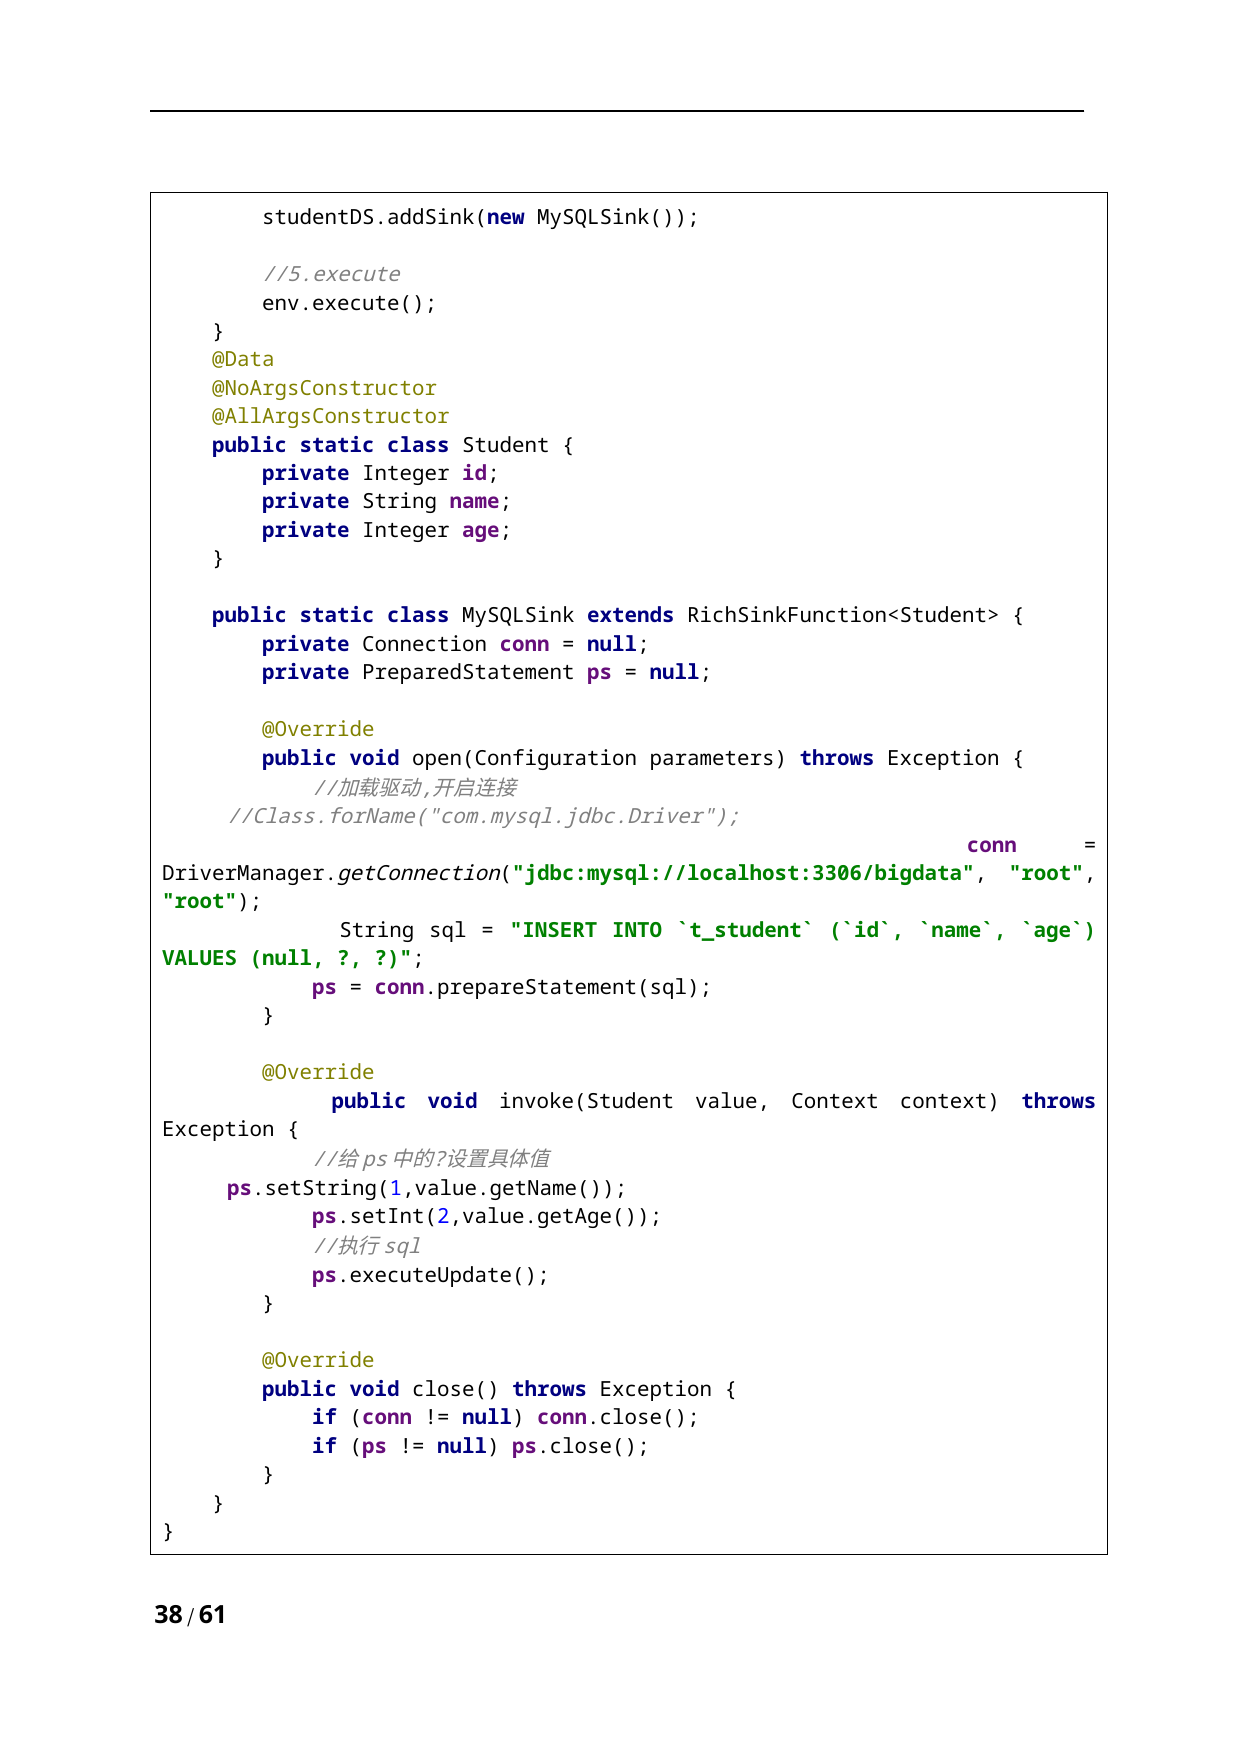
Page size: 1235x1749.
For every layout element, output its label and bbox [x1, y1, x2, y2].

table_header [151, 193, 1107, 1554]
